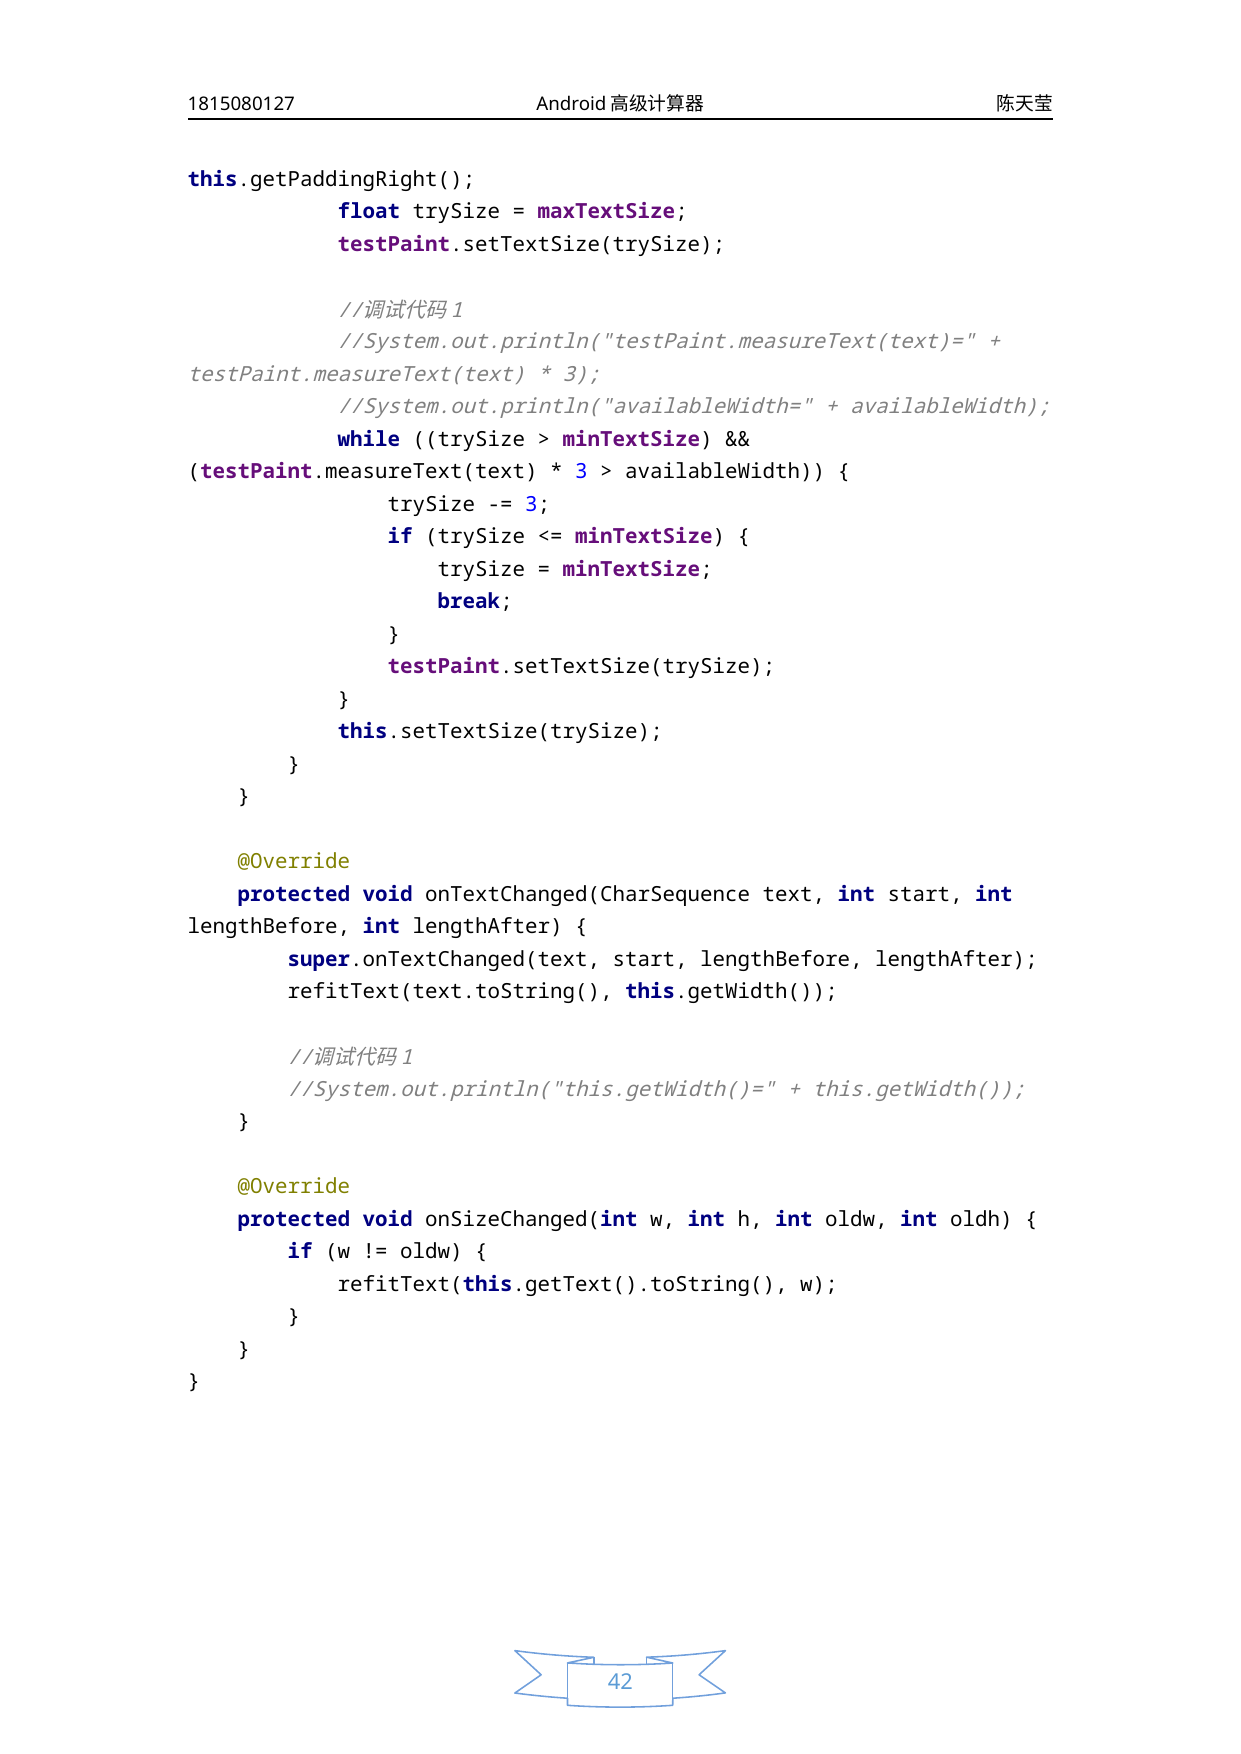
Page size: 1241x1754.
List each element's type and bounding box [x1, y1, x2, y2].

text [187, 162, 1053, 1397]
